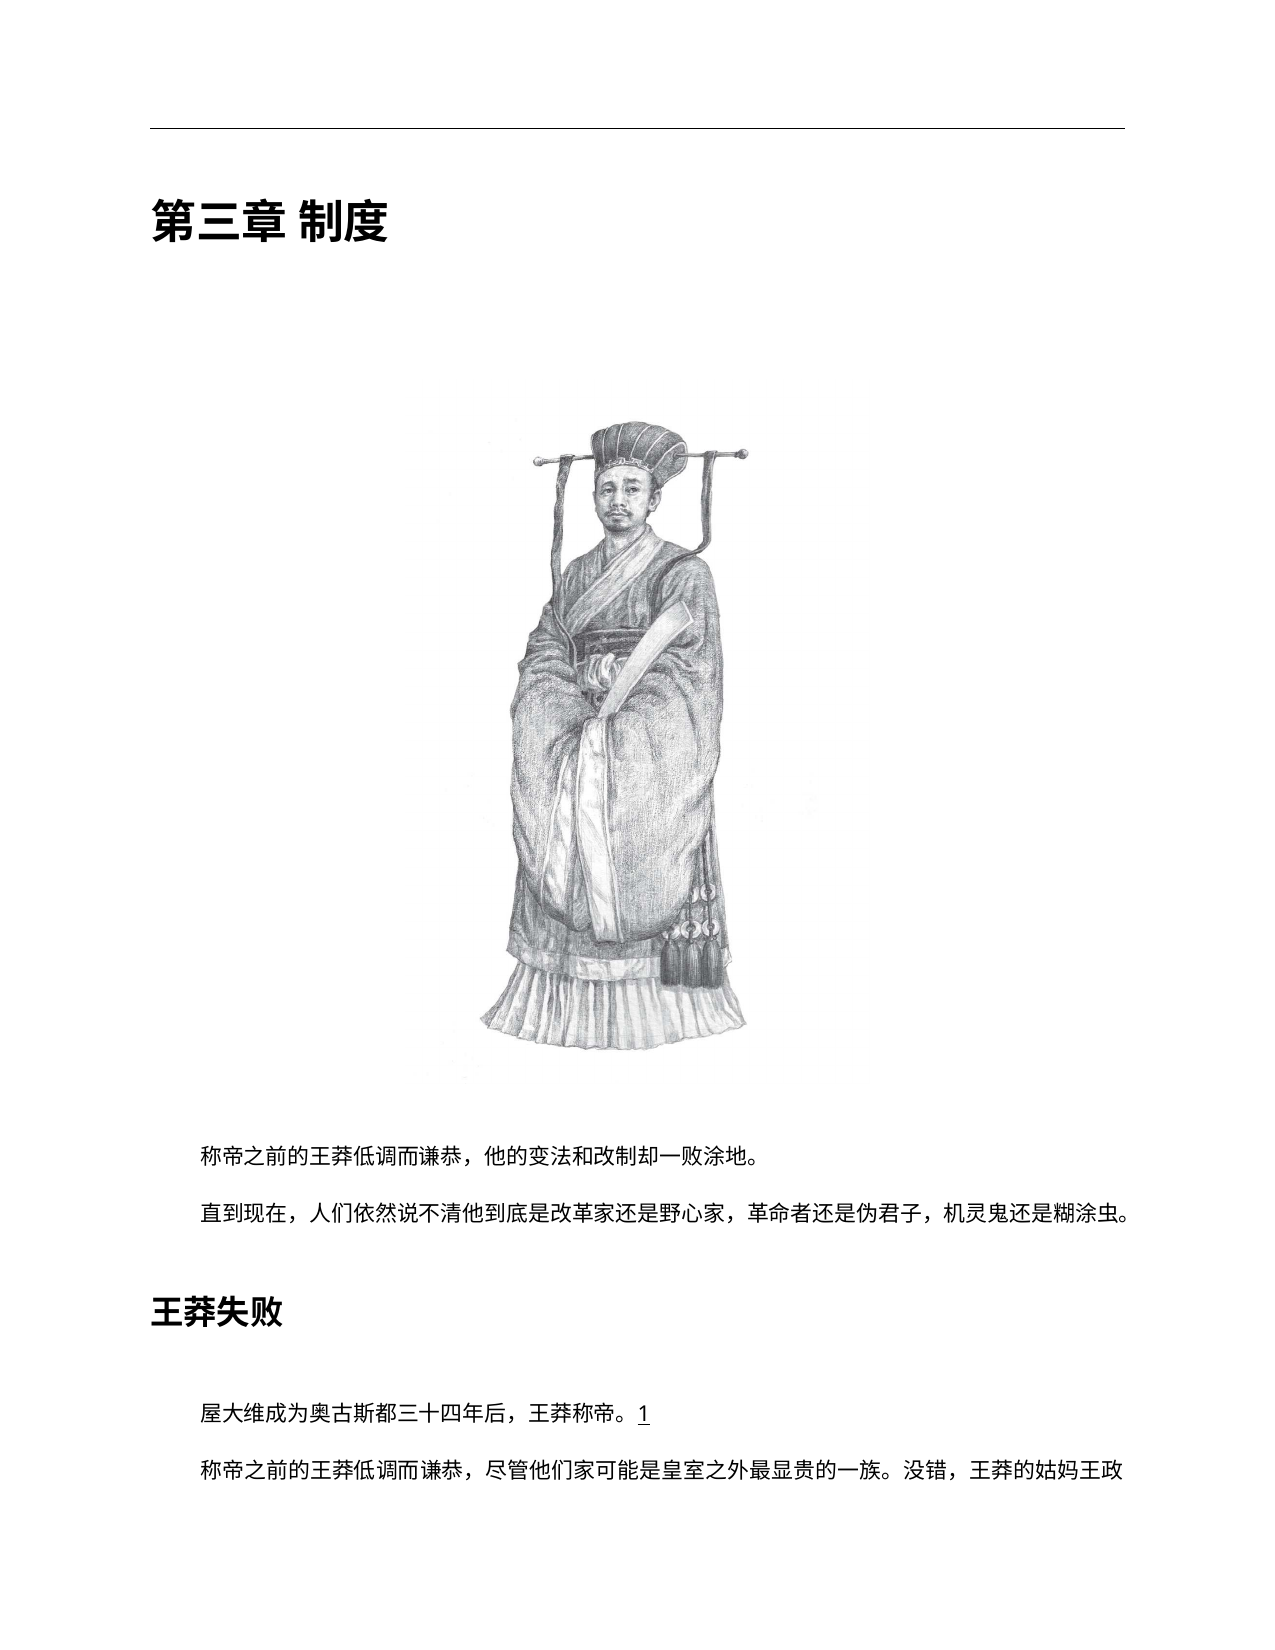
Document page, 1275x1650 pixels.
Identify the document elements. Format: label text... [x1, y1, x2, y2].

subtitle 第三章 制度 [150, 185, 1125, 252]
text 称帝之前的王莽低调而谦恭，他的变法和改制却一败涂地。 [150, 1139, 1125, 1171]
text 屋大维成为奥古斯都三十四年后，王莽称帝。1 [150, 1396, 1125, 1428]
text 直到现在，人们依然说不清他到底是改革家还是野心家，革命者还是伪君子，机灵鬼还是糊涂虫。 [150, 1196, 1125, 1227]
picture [405, 379, 870, 1084]
subtitle 王莽失败 [150, 1286, 1125, 1334]
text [150, 1453, 1125, 1485]
